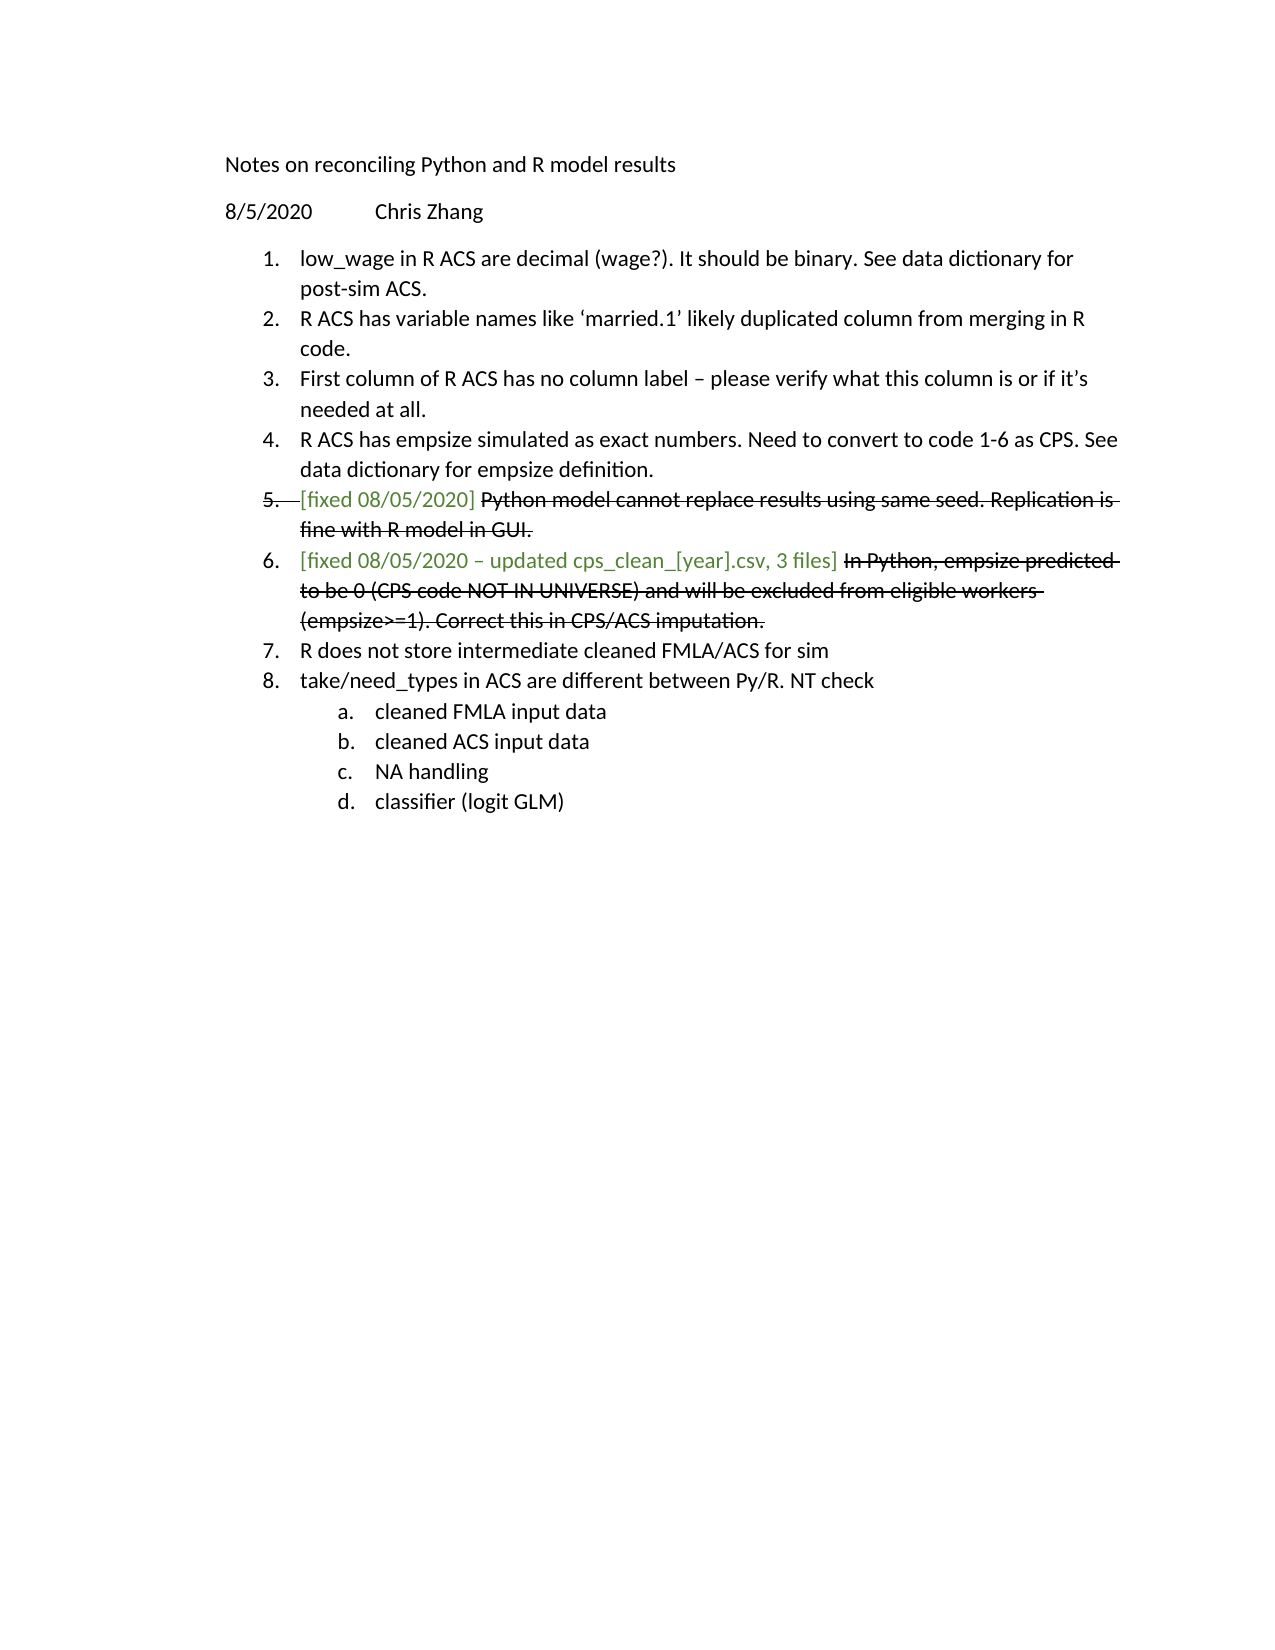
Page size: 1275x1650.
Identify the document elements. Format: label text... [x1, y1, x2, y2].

list First column of R ACS has no column label – please verify what this column is or if it’s needed at all. [262, 364, 1125, 423]
list classifier (logit GLM) [337, 787, 1125, 816]
list R does not store intermediate cleaned FMLA/ACS for sim [262, 636, 1125, 664]
list low_wage in R ACS are decimal (wage?). It should be binary. See data dictionary for post-sim ACS. [262, 244, 1125, 302]
list R ACS has empsize simulated as exact numbers. Need to convert to code 1-6 as CPS. See data dictionary for empsize definition. [262, 425, 1125, 483]
list R ACS has variable names like ‘married.1’ likely duplicated column from merging in R code. [262, 304, 1125, 362]
list cleaned ACS input data [337, 727, 1125, 755]
text 8/5/2020 Chris Zhang [225, 197, 1125, 225]
text Notes on reconciling Python and R model results [225, 150, 1125, 178]
list NA handling [337, 757, 1125, 785]
list [fixed 08/05/2020] Python model cannot replace results using same seed. Replication is fine with R model in GUI. [262, 485, 1125, 544]
list cleaned FMLA input data [337, 697, 1125, 725]
list [fixed 08/05/2020 – updated cps_clean_[year].csv, 3 files] In Python, empsize predicted to be 0 (CPS code NOT IN UNIVERSE) and will be excluded from eligible workers (empsize>=1). Correct this in CPS/ACS imputation. [262, 546, 1125, 634]
list take/need_types in ACS are different between Py/R. NT check [262, 667, 1125, 695]
